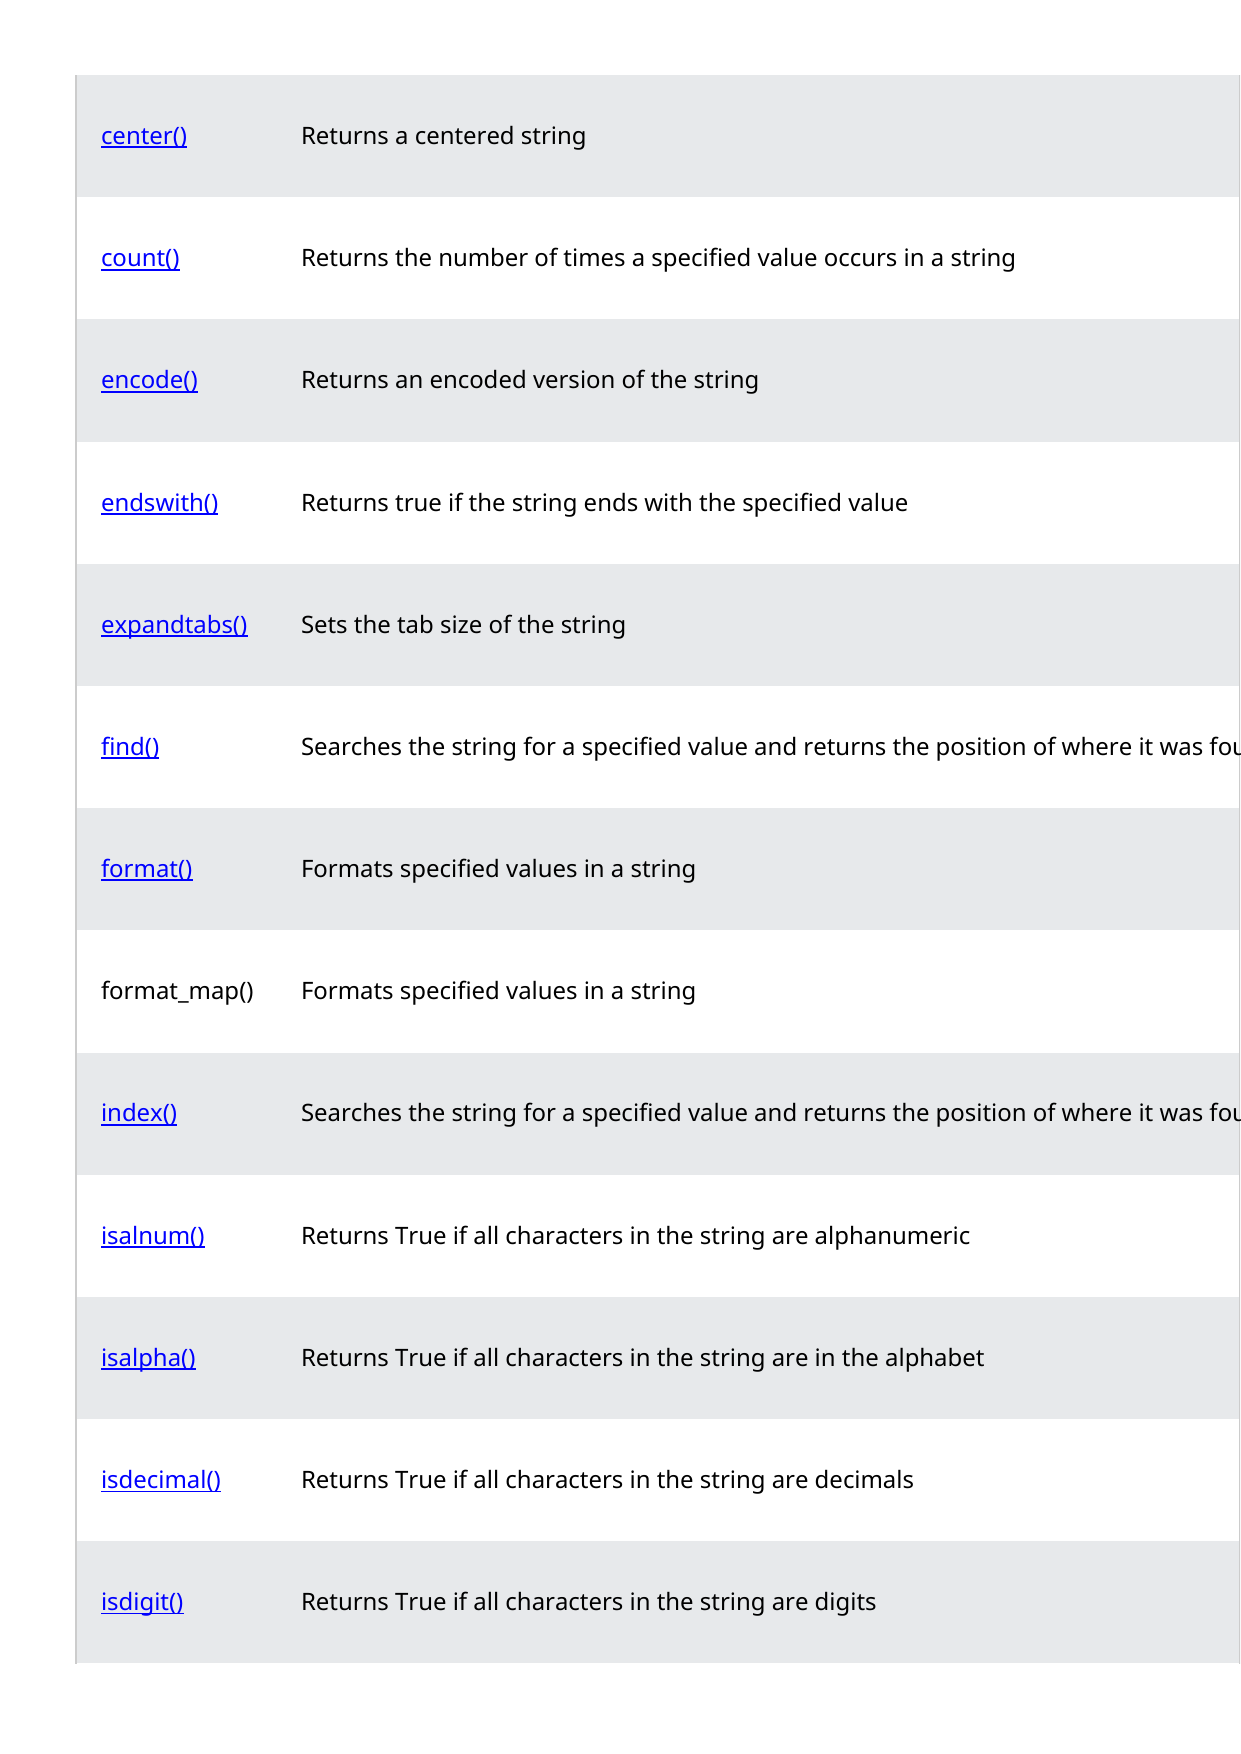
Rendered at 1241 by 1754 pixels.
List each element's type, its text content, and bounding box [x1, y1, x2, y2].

table_cell center() [77, 75, 288, 197]
table_cell Returns true if the string ends with the specified value [288, 442, 1239, 564]
table_cell encode() [77, 319, 288, 442]
table_cell Searches the string for a specified value and returns the position of where it was found [288, 686, 1239, 808]
table_cell Sets the tab size of the string [288, 564, 1239, 686]
table_cell format_map() [77, 930, 288, 1052]
table_cell Formats specified values in a string [288, 808, 1239, 930]
table_cell endswith() [77, 442, 288, 564]
table_cell Returns an encoded version of the string [288, 319, 1239, 442]
table_cell Returns True if all characters in the string are alphanumeric [288, 1175, 1239, 1297]
table_cell isalnum() [77, 1175, 288, 1297]
table_cell isdigit() [77, 1541, 288, 1663]
table_cell Returns True if all characters in the string are decimals [288, 1419, 1239, 1541]
table_cell Searches the string for a specified value and returns the position of where it was found [288, 1053, 1239, 1175]
table_cell Returns a centered string [288, 75, 1239, 197]
table_cell index() [77, 1053, 288, 1175]
table_cell Returns True if all characters in the string are digits [288, 1541, 1239, 1663]
table_cell isdecimal() [77, 1419, 288, 1541]
table_cell count() [77, 197, 288, 319]
table_cell Formats specified values in a string [288, 930, 1239, 1052]
table_cell isalpha() [77, 1297, 288, 1419]
table_cell format() [77, 808, 288, 930]
table_cell Returns True if all characters in the string are in the alphabet [288, 1297, 1239, 1419]
table_cell Returns the number of times a specified value occurs in a string [288, 197, 1239, 319]
table_cell find() [77, 686, 288, 808]
table_cell expandtabs() [77, 564, 288, 686]
